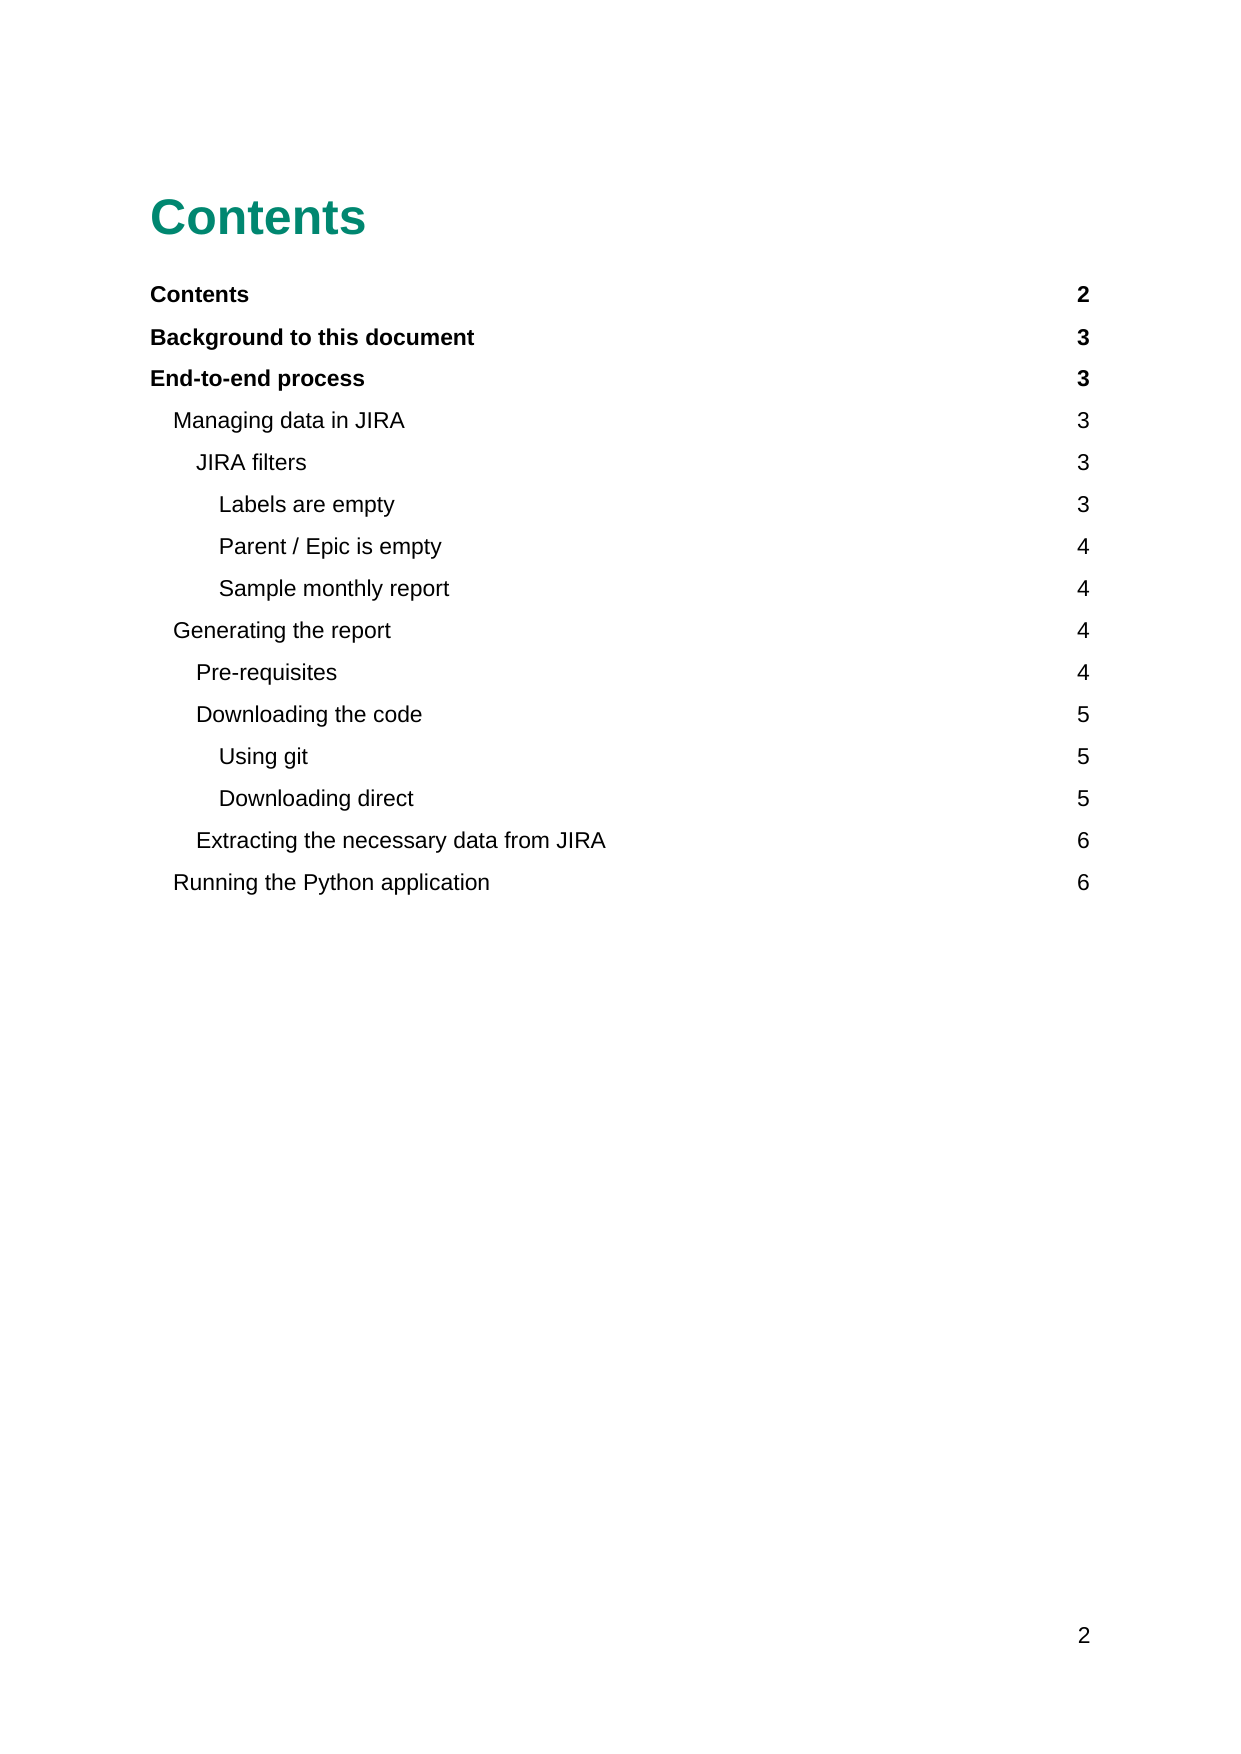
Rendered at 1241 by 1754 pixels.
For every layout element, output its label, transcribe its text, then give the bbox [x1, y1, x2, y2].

subtitle Contents [150, 187, 1090, 245]
